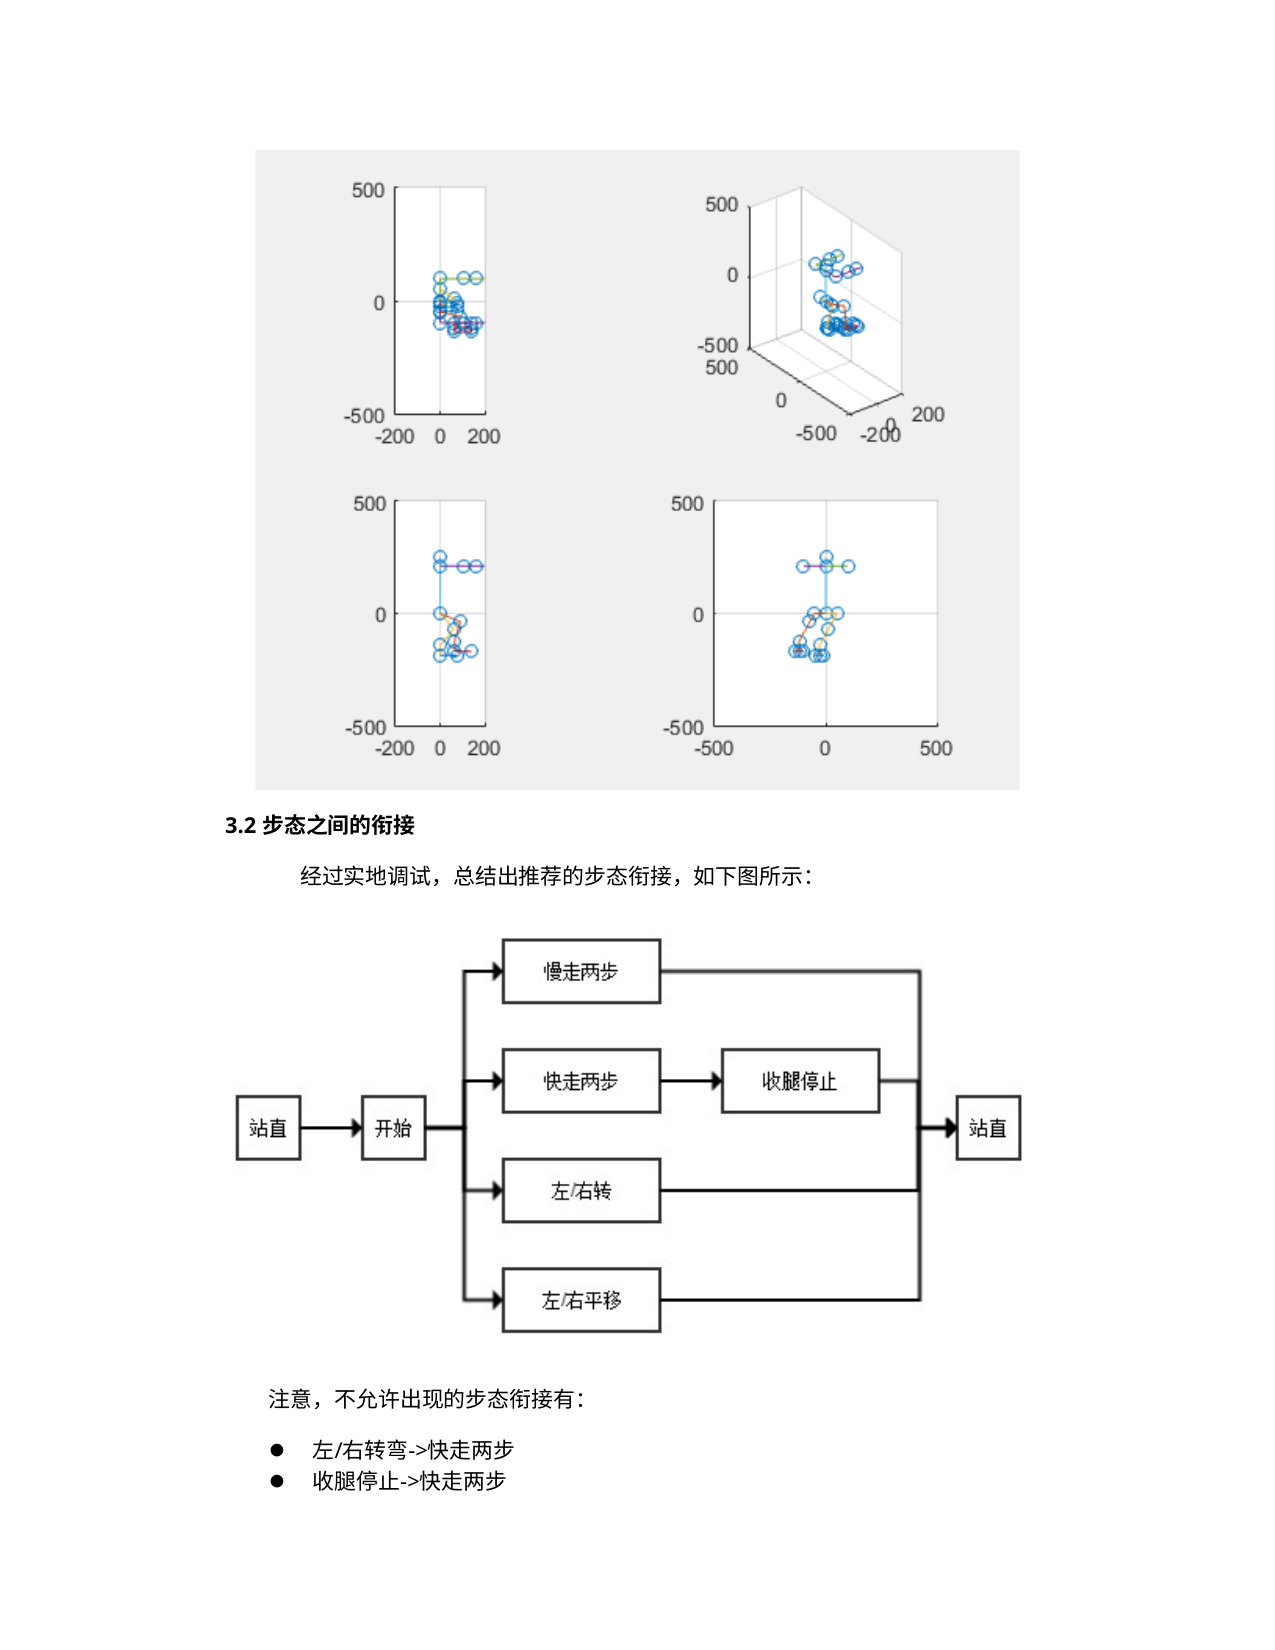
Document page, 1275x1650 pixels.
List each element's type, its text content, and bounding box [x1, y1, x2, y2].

text 3.2 步态之间的衔接 [150, 808, 1125, 840]
text 注意，不允许出现的步态衔接有： [194, 1382, 1125, 1413]
list 收腿停止->快走两步 [269, 1464, 1125, 1496]
picture [255, 150, 1020, 790]
text 经过实地调试，总结出推荐的步态衔接，如下图所示： [225, 859, 1125, 891]
list 左/右转弯->快走两步 [269, 1433, 1125, 1464]
picture [222, 909, 1053, 1363]
